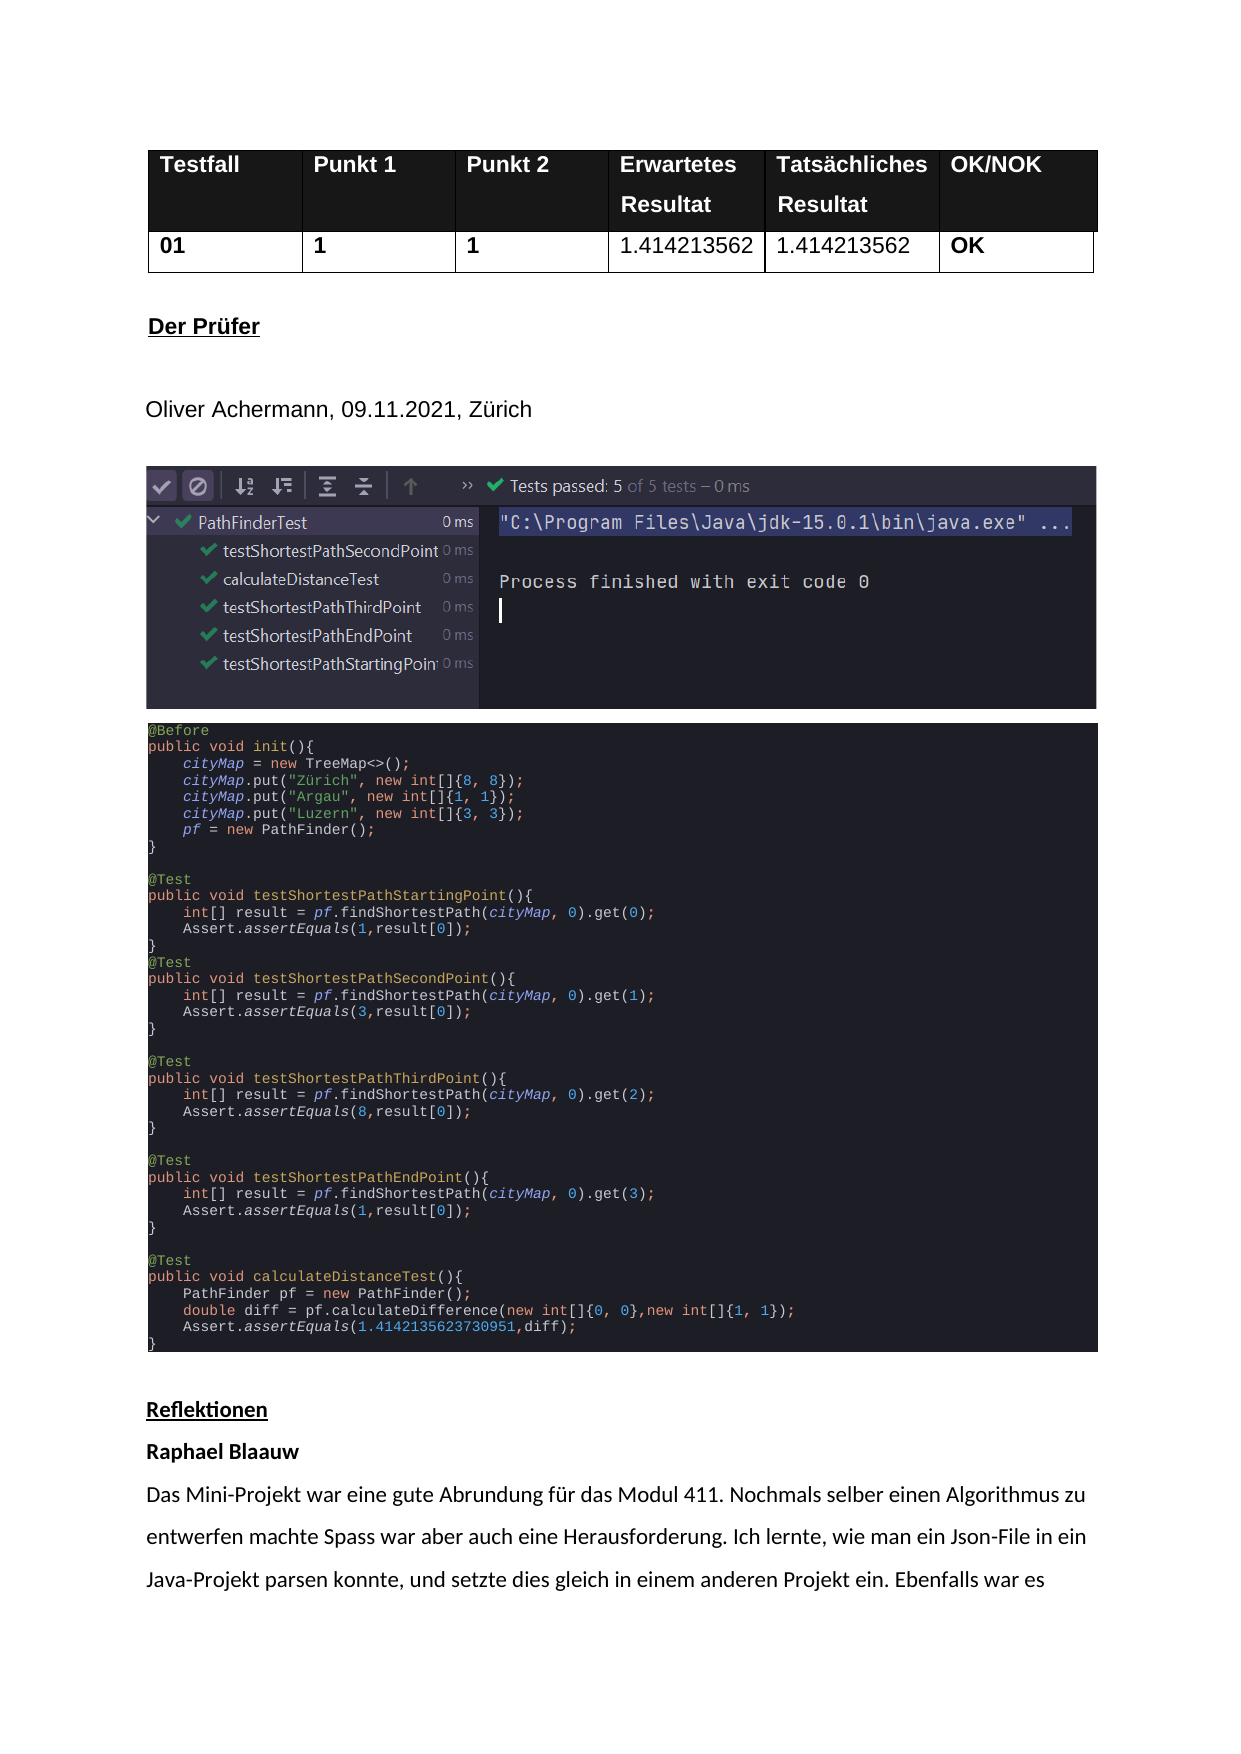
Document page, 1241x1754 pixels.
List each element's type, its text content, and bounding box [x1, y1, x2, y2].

text Der Prüfer [148, 313, 1098, 339]
picture [146, 466, 1097, 709]
table_header Punkt 2 [456, 151, 608, 231]
table_cell OK [940, 232, 1093, 272]
table_cell 1.414213562 [766, 232, 939, 272]
table_header Punkt 1 [303, 151, 455, 231]
table_header Testfall [149, 151, 302, 231]
table_cell 01 [149, 232, 302, 272]
table_header OK/NOK [940, 151, 1097, 231]
text Reflektionen [146, 1395, 1098, 1423]
table_cell 1.414213562 [609, 232, 764, 272]
table_cell 1 [456, 232, 608, 272]
table_cell 1 [303, 232, 455, 272]
table_header Tatsächliches Resultat [766, 151, 939, 231]
text Raphael Blaauw [146, 1437, 1098, 1465]
text Oliver Achermann, 09.11.2021, Zürich [145, 396, 1098, 422]
table_header Erwartetes Resultat [609, 151, 764, 231]
